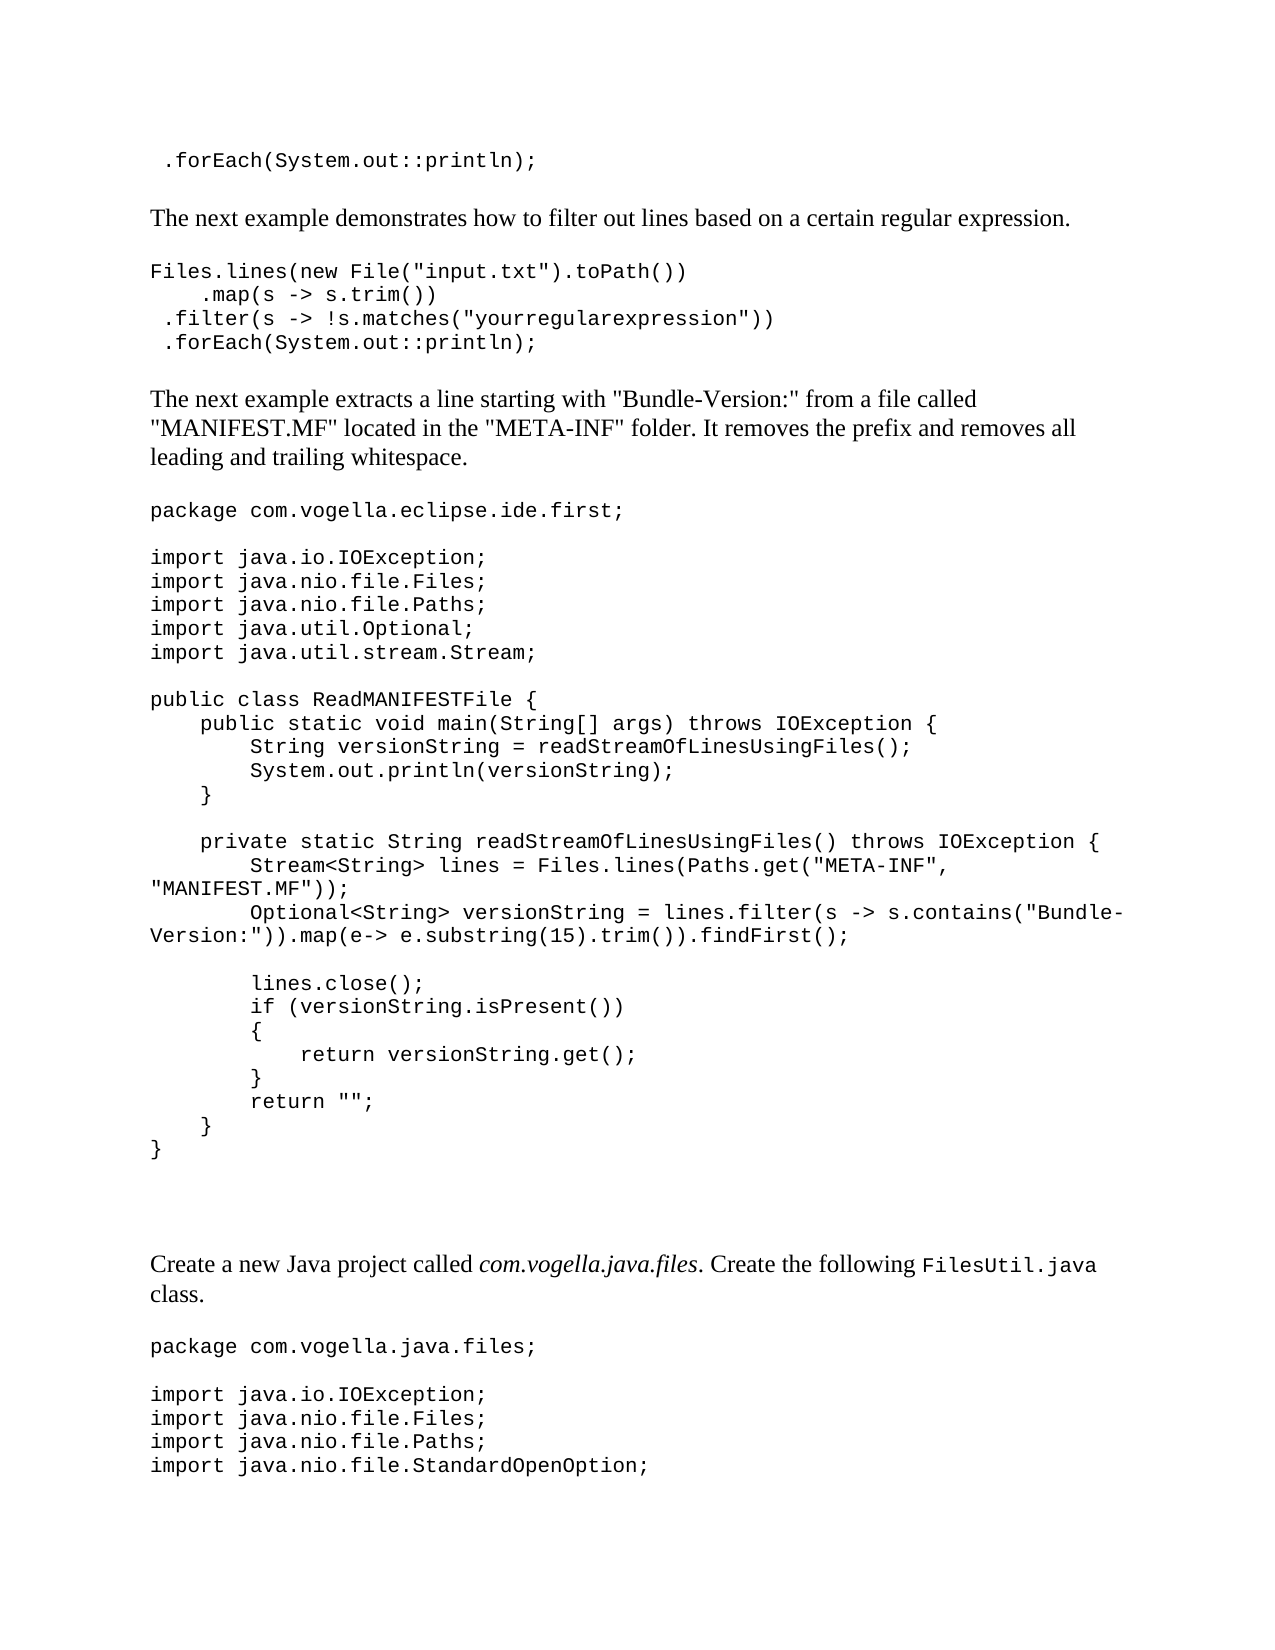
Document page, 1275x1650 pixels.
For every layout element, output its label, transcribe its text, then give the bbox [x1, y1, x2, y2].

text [150, 261, 1125, 284]
text Optional<String> versionString = lines.filter(s -> s.contains("Bundle-Version:")).map(e-> e.substring(15).trim()).findFirst(); [150, 902, 1125, 949]
text import java.nio.file.StandardOpenOption; [150, 1455, 1125, 1478]
text public class ReadMANIFESTFile { [150, 689, 1125, 713]
text } [150, 1067, 1125, 1091]
text .forEach(System.out::println); [150, 332, 1125, 355]
text if (versionString.isPresent()) [150, 996, 1125, 1020]
text import java.nio.file.Files; [150, 1407, 1125, 1431]
text The next example extracts a line starting with "Bundle-Version:" from a file called "MANIFEST.MF" located in the "META-INF" folder. It removes the prefix and removes all leading and trailing whitespace. [150, 384, 1125, 471]
text } [150, 1138, 1125, 1162]
text private static String readStreamOfLinesUsingFiles() throws IOException { [150, 831, 1125, 854]
text .forEach(System.out::println); [150, 150, 1125, 174]
text System.out.println(versionString); [150, 760, 1125, 784]
text import java.util.Optional; [150, 618, 1125, 642]
text import java.io.IOException; [150, 547, 1125, 571]
text package com.vogella.java.files; [150, 1337, 1125, 1360]
text import java.nio.file.Paths; [150, 594, 1125, 618]
text The next example demonstrates how to filter out lines based on a certain regular expression. [150, 203, 1125, 232]
text lines.close(); [150, 973, 1125, 996]
text return ""; [150, 1091, 1125, 1115]
text { [150, 1020, 1125, 1044]
text package com.vogella.eclipse.ide.first; [150, 500, 1125, 523]
text return versionString.get(); [150, 1044, 1125, 1067]
text import java.util.stream.Stream; [150, 642, 1125, 665]
text } [150, 1115, 1125, 1138]
text String versionString = readStreamOfLinesUsingFiles(); [150, 736, 1125, 760]
text Create a new Java project called com.vogella.java.files. Create the following FilesUtil.java class. [150, 1249, 1125, 1307]
text Stream<String> lines = Files.lines(Paths.get("META-INF", "MANIFEST.MF")); [150, 854, 1125, 902]
text public static void main(String[] args) throws IOException { [150, 713, 1125, 736]
text } [150, 784, 1125, 807]
text import java.nio.file.Paths; [150, 1431, 1125, 1455]
text import java.io.IOException; [150, 1384, 1125, 1407]
text .map(s -> s.trim()) [150, 284, 1125, 308]
text import java.nio.file.Files; [150, 571, 1125, 594]
text .filter(s -> !s.matches("yourregularexpression")) [150, 308, 1125, 332]
